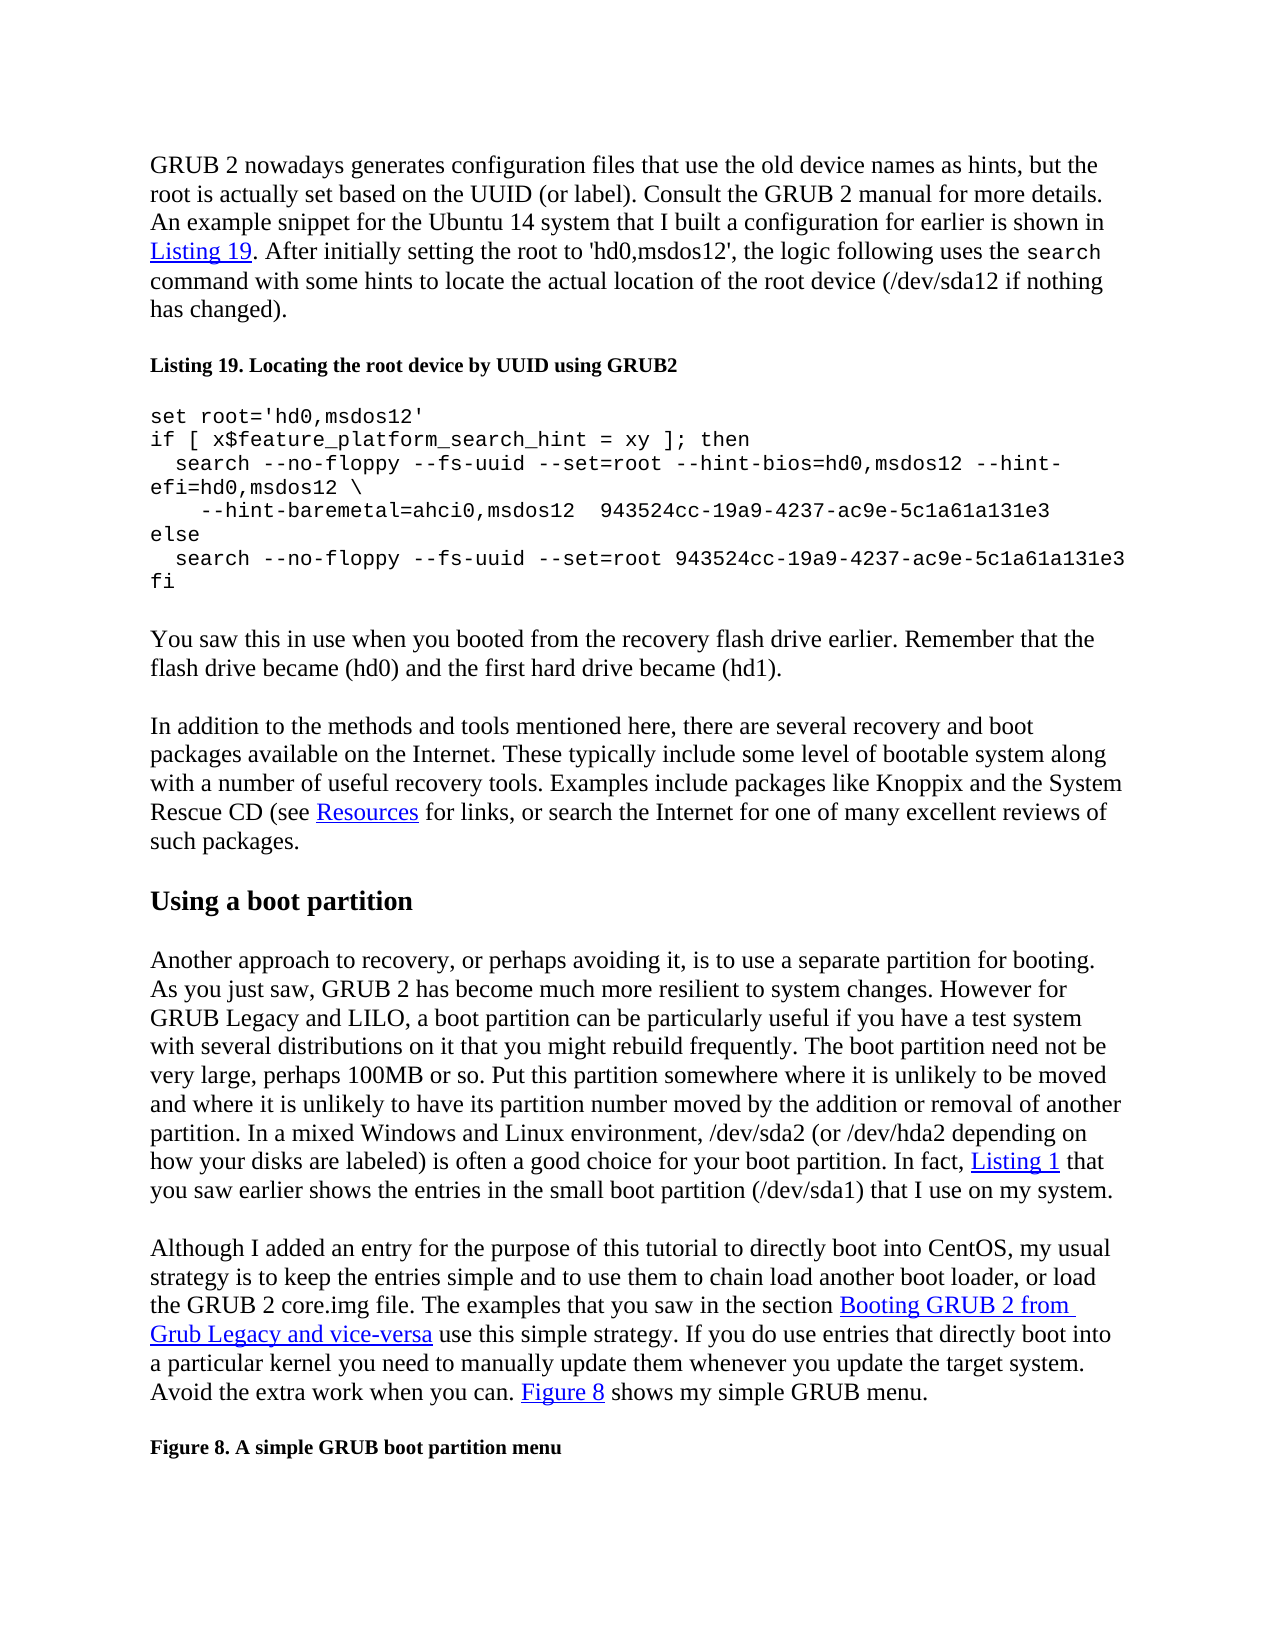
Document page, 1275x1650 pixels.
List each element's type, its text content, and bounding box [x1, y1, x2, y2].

text fi [150, 571, 1125, 595]
text Using a boot partition [150, 884, 1125, 916]
text search --no-floppy --fs-uuid --set=root --hint-bios=hd0,msdos12 --hint-efi=hd0,msdos12 \ [150, 453, 1125, 500]
text search --no-floppy --fs-uuid --set=root 943524cc-19a9-4237-ac9e-5c1a61a131e3 [150, 548, 1125, 571]
text GRUB 2 nowadays generates configuration files that use the old device names as hints, but the root is actually set based on the UUID (or label). Consult the GRUB 2 manual for more details. An example snippet for the Ubuntu 14 system that I built a configuration for earlier is shown in Listing 19. After initially setting the root to 'hd0,msdos12', the logic following uses the search command with some hints to locate the actual location of the root device (/dev/sda12 if nothing has changed). [150, 150, 1125, 323]
text In addition to the methods and tools mentioned here, there are several recovery and boot packages available on the Internet. These typically include some level of bootable system along with a number of useful recovery tools. Examples include packages like Knoppix and the System Rescue CD (see Resources for links, or search the Internet for one of many excellent reviews of such packages. [150, 711, 1125, 854]
text else [150, 524, 1125, 548]
text Figure 8. A simple GRUB boot partition menu [150, 1435, 1125, 1459]
text set root='hd0,msdos12' [150, 406, 1125, 429]
text Another approach to recovery, or perhaps avoiding it, is to use a separate partition for booting. As you just saw, GRUB 2 has become much more resilient to system changes. However for GRUB Legacy and LILO, a boot partition can be particularly useful if you have a test system with several distributions on it that you might rebuild frequently. The boot partition need not be very large, perhaps 100MB or so. Put this partition somewhere where it is unlikely to be moved and where it is unlikely to have its partition number moved by the addition or removal of another partition. In a mixed Windows and Linux environment, /dev/sda2 (or /dev/hda2 depending on how your disks are labeled) is often a good choice for your boot partition. In fact, Listing 1 that you saw earlier shows the entries in the small boot partition (/dev/sda1) that I use on my system. [150, 945, 1125, 1204]
text --hint-baremetal=ahci0,msdos12 943524cc-19a9-4237-ac9e-5c1a61a131e3 [150, 500, 1125, 524]
text Listing 19. Locating the root device by UUID using GRUB2 [150, 352, 1125, 377]
text You saw this in use when you booted from the recovery flash drive earlier. Remember that the flash drive became (hd0) and the first hard drive became (hd1). [150, 624, 1125, 682]
text if [ x$feature_platform_search_hint = xy ]; then [150, 429, 1125, 453]
text Although I added an entry for the purpose of this tutorial to directly boot into CentOS, my usual strategy is to keep the entries simple and to use them to chain load another boot loader, or load the GRUB 2 core.img file. The examples that you saw in the section Booting GRUB 2 from Grub Legacy and vice-versa use this simple strategy. If you do use entries that directly boot into a particular kernel you need to manually update them whenever you update the target system. Avoid the extra work when you can. Figure 8 shows my simple GRUB menu. [150, 1233, 1125, 1406]
